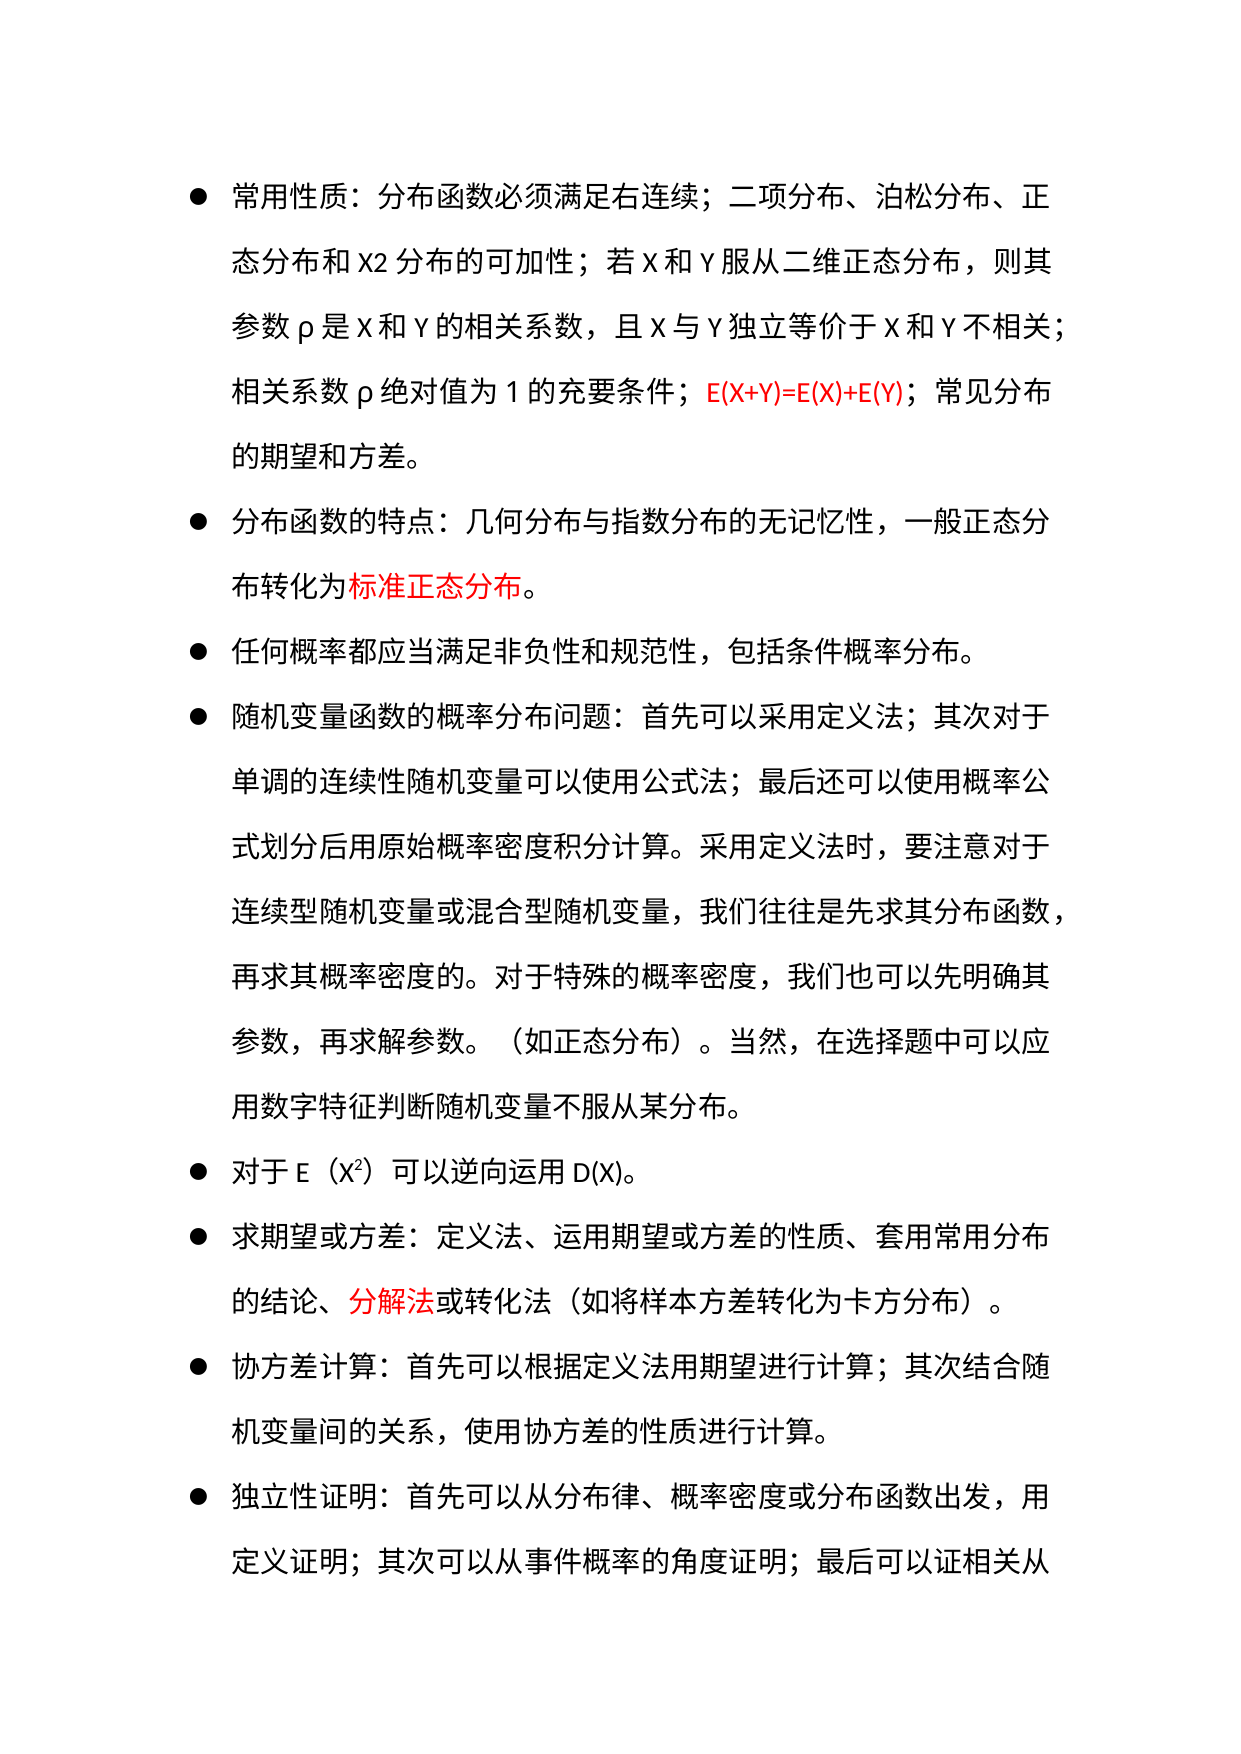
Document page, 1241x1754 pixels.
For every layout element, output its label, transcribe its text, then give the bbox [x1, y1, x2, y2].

list 分布函数的特点：几何分布与指数分布的无记忆性，一般正态分布转化为标准正态分布。 [187, 487, 1053, 617]
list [187, 1462, 1053, 1592]
list 求期望或方差：定义法、运用期望或方差的性质、套用常用分布的结论、分解法或转化法（如将样本方差转化为卡方分布）。 [187, 1202, 1053, 1332]
list 任何概率都应当满足非负性和规范性，包括条件概率分布。 [187, 617, 1053, 682]
list 对于E（X2）可以逆向运用D(X)。 [187, 1137, 1053, 1202]
list 协方差计算：首先可以根据定义法用期望进行计算；其次结合随机变量间的关系，使用协方差的性质进行计算。 [187, 1332, 1053, 1462]
list 常用性质：分布函数必须满足右连续；二项分布、泊松分布、正态分布和X2分布的可加性；若X和Y服从二维正态分布，则其参数ρ是X和Y的相关系数，且X与Y独立等价于X和Y不相关；相关系数ρ绝对值为1的充要条件；E(X+Y)=E(X)+E(Y)；常见分布的期望和方差。 [187, 162, 1053, 487]
list 随机变量函数的概率分布问题：首先可以采用定义法；其次对于单调的连续性随机变量可以使用公式法；最后还可以使用概率公式划分后用原始概率密度积分计算。采用定义法时，要注意对于连续型随机变量或混合型随机变量，我们往往是先求其分布函数，再求其概率密度的。对于特殊的概率密度，我们也可以先明确其参数，再求解参数。（如正态分布）。当然，在选择题中可以应用数字特征判断随机变量不服从某分布。 [187, 682, 1053, 1137]
